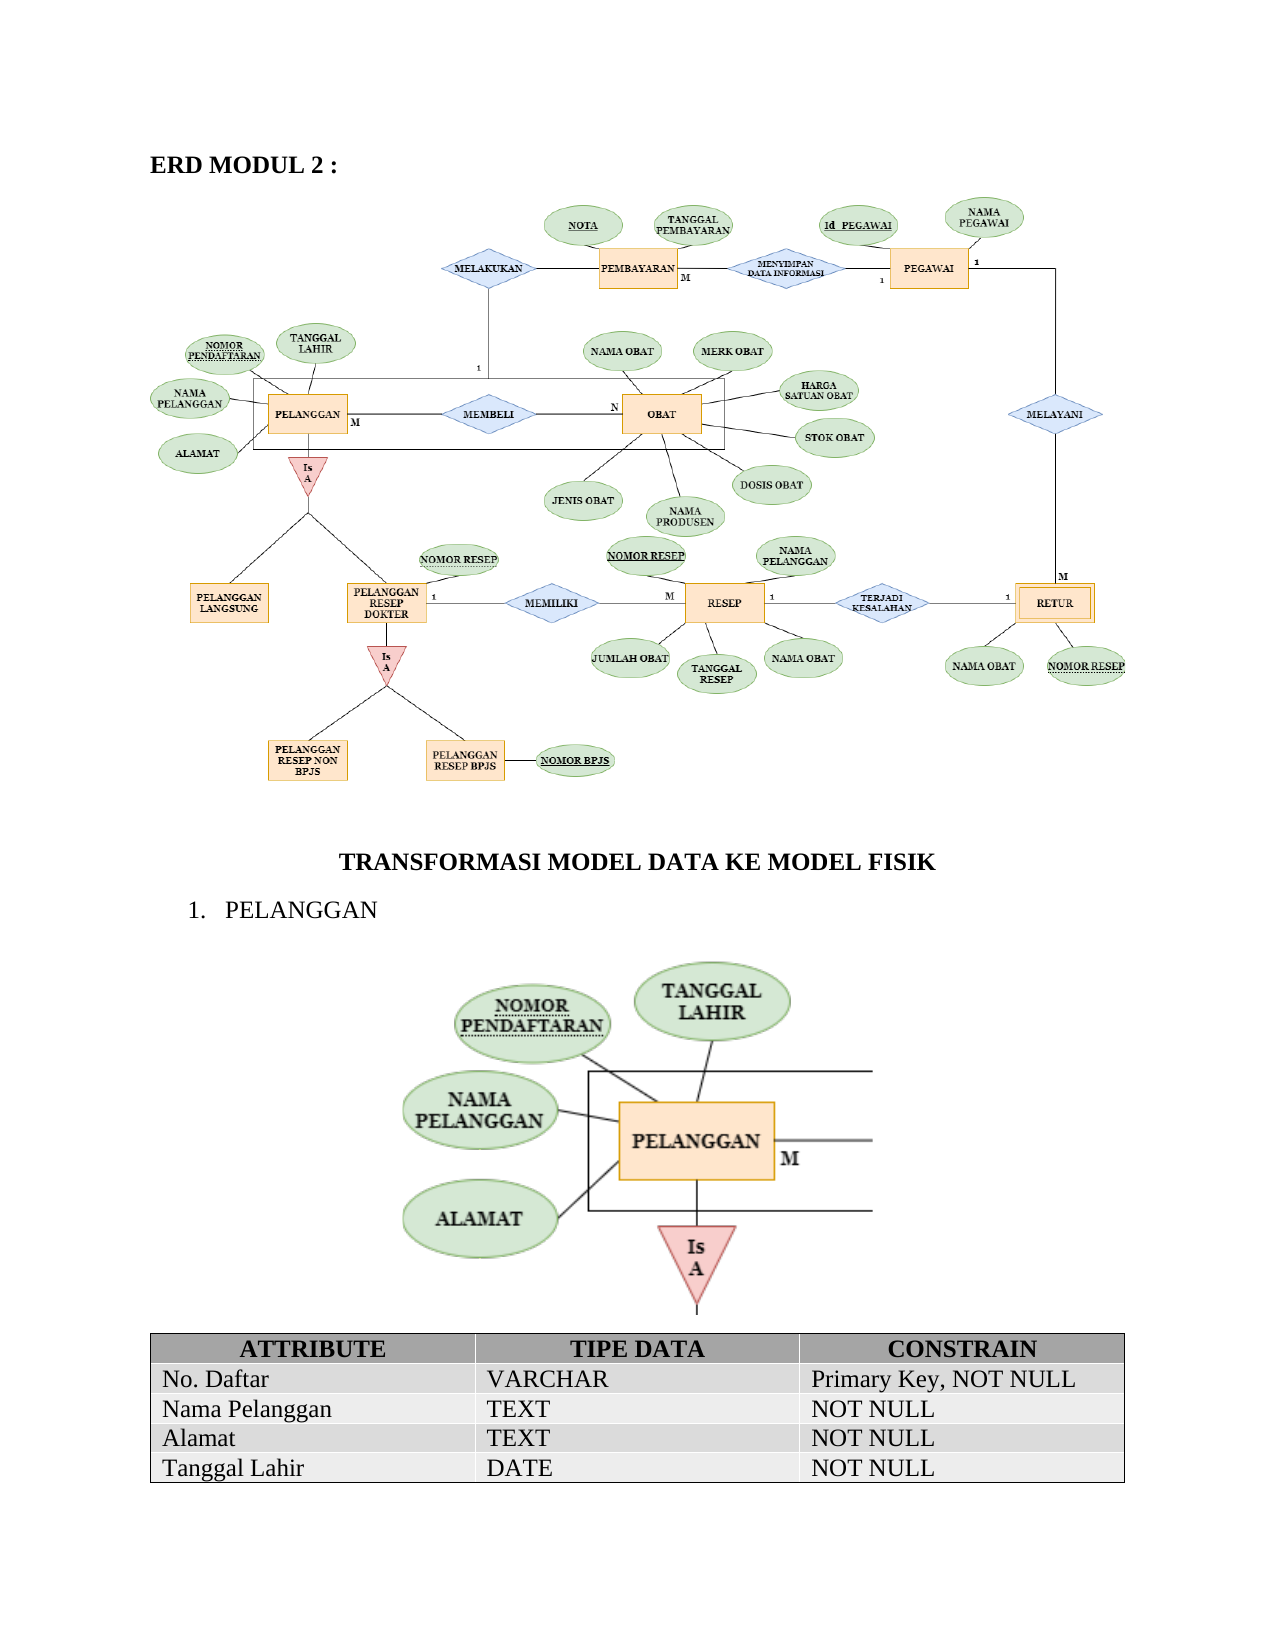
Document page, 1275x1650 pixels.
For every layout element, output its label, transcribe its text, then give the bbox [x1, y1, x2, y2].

list PELANGGAN [187, 895, 1125, 924]
table_cell TEXT [476, 1424, 799, 1452]
table_cell NOT NULL [800, 1424, 1124, 1452]
table_header ATTRIBUTE [151, 1334, 475, 1363]
text ERD MODUL 2 : [150, 150, 1125, 179]
table_header CONSTRAIN [800, 1334, 1124, 1363]
table_cell NOT NULL [800, 1453, 1124, 1482]
table_cell TEXT [476, 1394, 799, 1422]
table_cell Primary Key, NOT NULL [800, 1364, 1124, 1393]
table_cell Alamat [151, 1424, 475, 1452]
picture [402, 942, 873, 1315]
table_cell Tanggal Lahir [151, 1453, 475, 1482]
table_cell DATE [476, 1453, 799, 1482]
text TRANSFORMASI MODEL DATA KE MODEL FISIK [150, 847, 1125, 876]
table_cell Nama Pelanggan [151, 1394, 475, 1422]
picture [150, 197, 1125, 781]
table_cell NOT NULL [800, 1394, 1124, 1422]
table_cell No. Daftar [151, 1364, 475, 1393]
table_header TIPE DATA [476, 1334, 799, 1363]
table_cell VARCHAR [476, 1364, 799, 1393]
